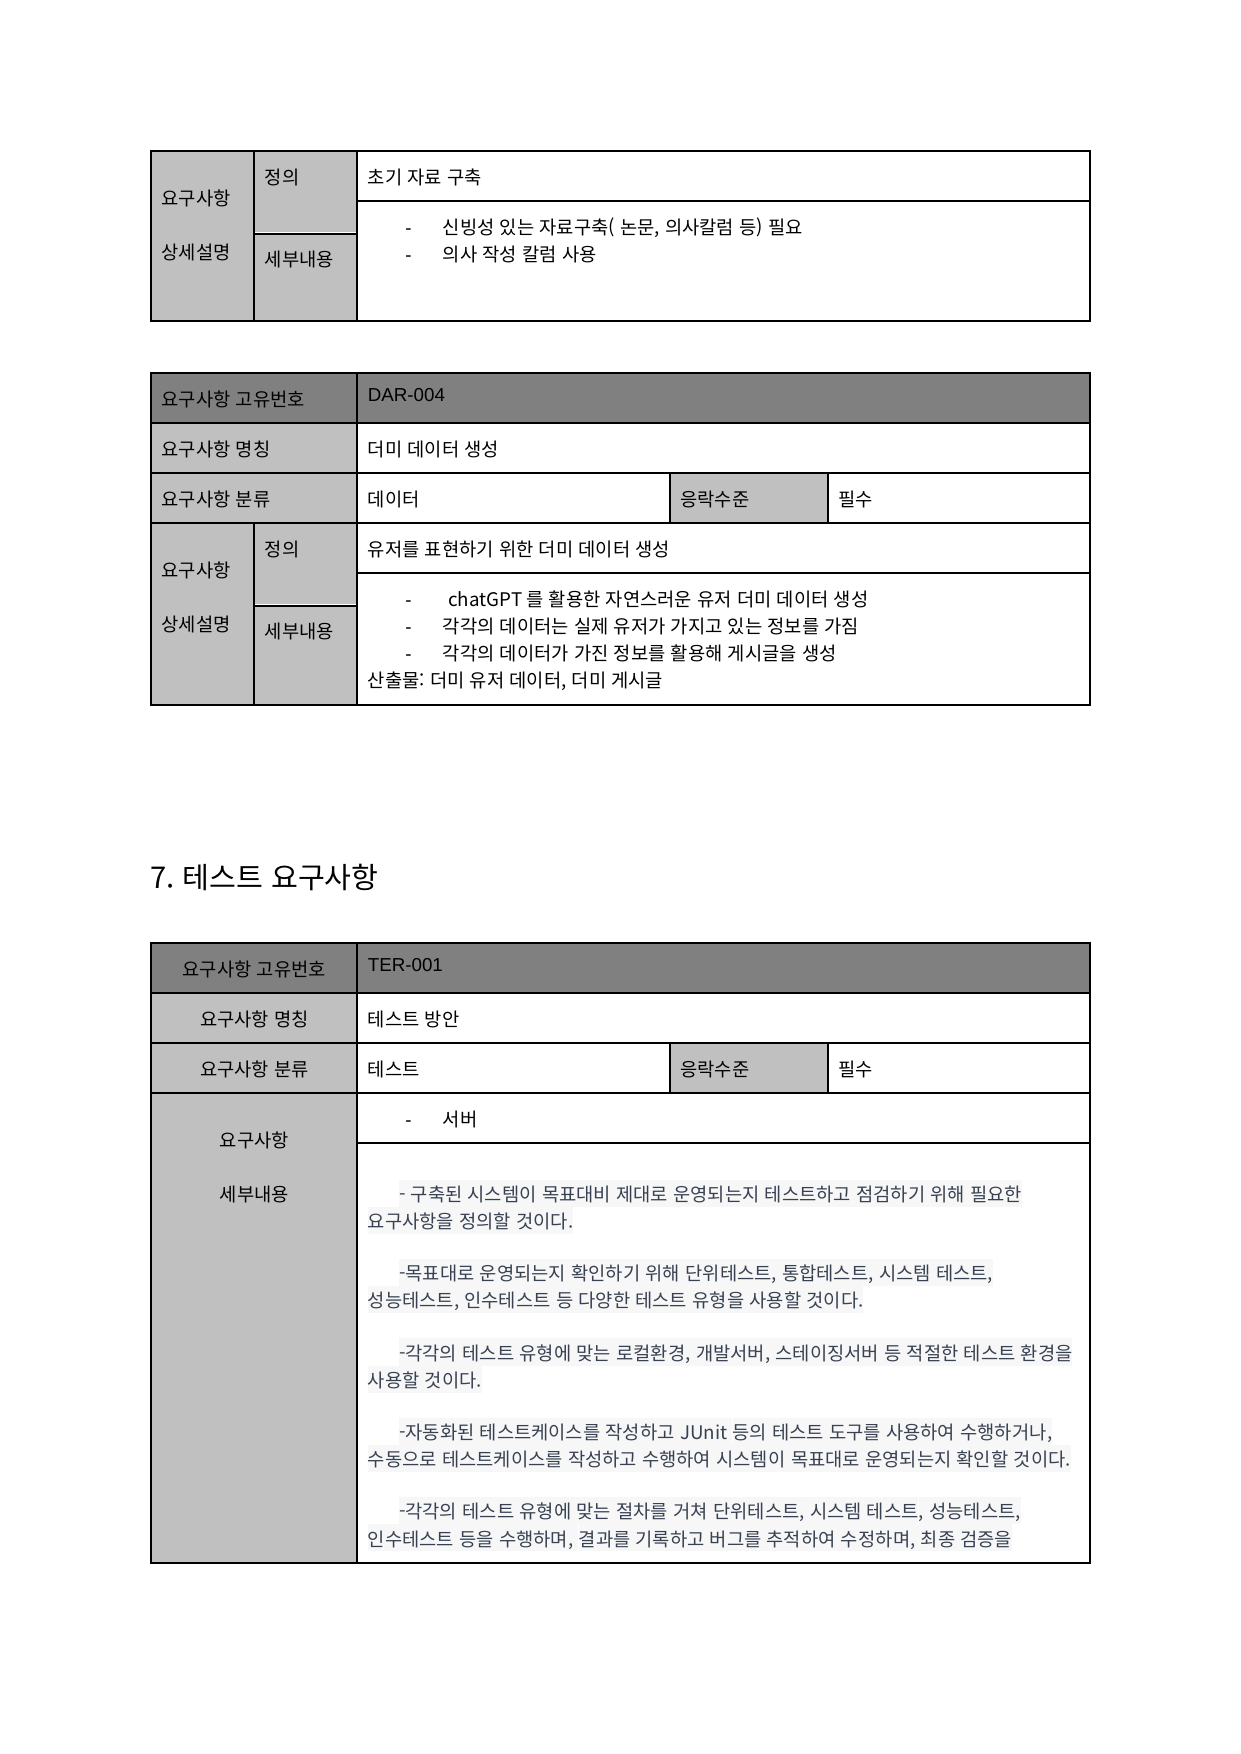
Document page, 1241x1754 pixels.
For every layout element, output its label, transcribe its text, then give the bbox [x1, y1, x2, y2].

table_cell 요구사항 분류 [152, 474, 356, 522]
table_cell 신빙성 있는 자료구축( 논문, 의사칼럼 등) 필요 의사 작성 칼럼 사용 [358, 202, 1089, 320]
table_header 요구사항 고유번호 [152, 374, 356, 422]
table_cell - 구축된 시스템이 목표대비 제대로 운영되는지 테스트하고 점검하기 위해 필요한 요구사항을 정의할 것이다. -목표대로 운영되는지 확인하기 위해 단위테스트, 통합테스트, 시스템 테스트, 성능테스트, 인수테스트 등 다양한 테스트 유형을 사용할 것이다. -각각의 테스트 유형에 맞는 로컬환경, 개발서버, 스테이징서버 등 적절한 테스트 환경을 사용할 것이다. -자동화된 테스트케이스를 작성하고 JUnit 등의 테스트 도구를 사용하여 수행하거나, 수동으로 테스트케이스를 작성하고 수행하여 시스템이 목표대로 운영되는지 확인할 것이다. -각각의 테스트 유형에 맞는 절차를 거쳐 단위테스트, 시스템 테스트, 성능테스트, 인수테스트 등을 수행하며, 결과를 기록하고 버그를 추적하여 수정하며, 최종 검증을 수행하여 프로젝트를 출시할 준비가 된 상태인지 확인할 것이다. [358, 1144, 1089, 1562]
table_cell 요구사항 분류 [152, 1044, 356, 1092]
table_header 요구사항 고유번호 [152, 944, 356, 992]
table_cell 더미 데이터 생성 [358, 424, 1089, 472]
table_cell 요구사항 상세설명 [152, 524, 253, 704]
table_cell chatGPT를 활용한 자연스러운 유저 더미 데이터 생성 각각의 데이터는 실제 유저가 가지고 있는 정보를 가짐 각각의 데이터가 가진 정보를 활용해 게시글을 생성 산출물: 더미 유저 데이터, 더미 게시글 [358, 574, 1089, 704]
table_cell 데이터 [358, 474, 669, 522]
table_cell 필수 [829, 474, 1089, 522]
table_cell 정의 [255, 524, 356, 604]
table_cell 세부내용 [255, 607, 356, 704]
table_cell 요구사항 명칭 [152, 994, 356, 1042]
table_cell 응락수준 [671, 474, 827, 522]
table_cell 요구사항 상세설명 [152, 152, 253, 320]
table_cell 테스트 [358, 1044, 669, 1092]
table_cell 초기 자료 구축 [358, 152, 1089, 200]
table_cell 요구사항 세부내용 [152, 1094, 356, 1562]
table_header TER-001 [358, 944, 1089, 992]
table_cell 정의 [255, 152, 356, 232]
table_cell 필수 [829, 1044, 1089, 1092]
table_cell 서버 [358, 1094, 1089, 1142]
table_header DAR-004 [358, 374, 1089, 422]
table_cell 세부내용 [255, 235, 356, 320]
table_cell 테스트 방안 [358, 994, 1089, 1042]
table_cell 유저를 표현하기 위한 더미 데이터 생성 [358, 524, 1089, 572]
table_cell 응락수준 [671, 1044, 827, 1092]
text 7. 테스트 요구사항 [150, 854, 1090, 897]
table_cell 요구사항 명칭 [152, 424, 356, 472]
